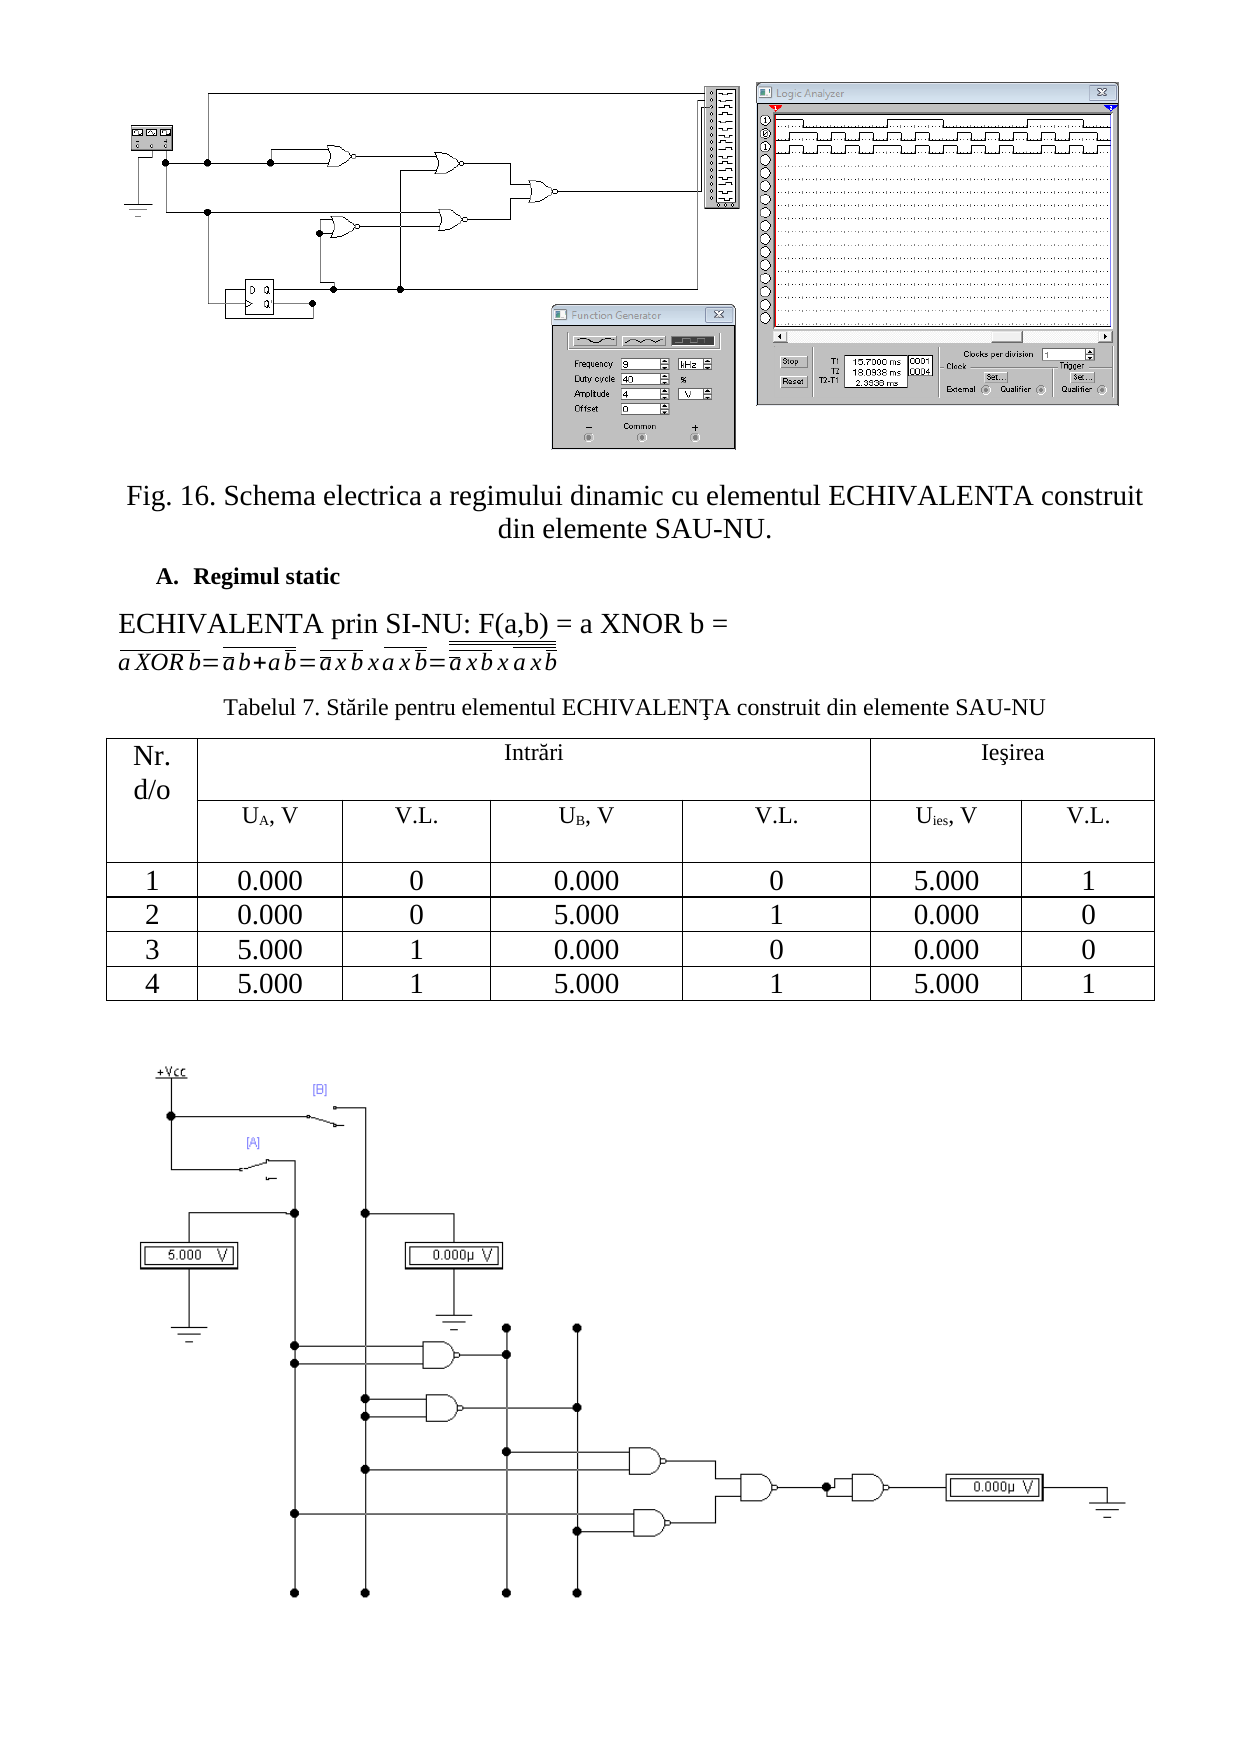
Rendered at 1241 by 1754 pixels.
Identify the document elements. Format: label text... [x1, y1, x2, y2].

table_cell 1 [343, 932, 490, 966]
table_cell 1 [343, 967, 490, 1000]
table_header Nr. d/o [107, 739, 197, 862]
text Tabelul 7. Stările pentru elementul ECHIVALENŢA construit din elemente SAU-NU [118, 693, 1152, 721]
table_cell 3 [107, 932, 197, 966]
table_cell 0 [683, 863, 870, 896]
table_cell 2 [107, 898, 197, 931]
table_cell 5.000 [491, 967, 682, 1000]
table_cell 5.000 [198, 967, 342, 1000]
table_cell 1 [1022, 863, 1154, 896]
table_cell Uies, V [871, 801, 1021, 862]
table_cell 0.000 [871, 898, 1021, 931]
table_cell 1 [683, 967, 870, 1000]
table_cell 0 [343, 898, 490, 931]
table_cell 0.000 [491, 863, 682, 896]
table_cell UA, V [198, 801, 342, 862]
table_cell 0 [1022, 898, 1154, 931]
text Fig. 16. Schema electrica a regimului dinamic cu elementul ECHIVALENTA construit din elemente SAU-NU. [118, 478, 1152, 545]
list Regimul static [156, 562, 1152, 589]
table_cell 0.000 [491, 932, 682, 966]
table_cell 0 [343, 863, 490, 896]
table_cell 5.000 [198, 932, 342, 966]
table_cell 1 [107, 863, 197, 896]
table_cell V.L. [343, 801, 490, 862]
table_header Ieşirea [871, 739, 1154, 799]
table_cell UB, V [491, 801, 682, 862]
table_cell 0 [1022, 932, 1154, 966]
table_cell 1 [683, 898, 870, 931]
table_cell 5.000 [871, 967, 1021, 1000]
table_cell 1 [1022, 967, 1154, 1000]
table_cell 0.000 [871, 932, 1021, 966]
picture [118, 1051, 1152, 1614]
picture [118, 59, 1152, 462]
table_cell 5.000 [871, 863, 1021, 896]
table_cell V.L. [1022, 801, 1154, 862]
table_cell 0 [683, 932, 870, 966]
text ECHIVALENTA prin SI-NU: F(a,b) = a XNOR b = [118, 606, 1152, 676]
table_cell 0.000 [198, 898, 342, 931]
table_cell 0.000 [198, 863, 342, 896]
table_header Intrări [198, 739, 870, 799]
table_cell V.L. [683, 801, 870, 862]
table_cell 5.000 [491, 898, 682, 931]
table_cell 4 [107, 967, 197, 1000]
